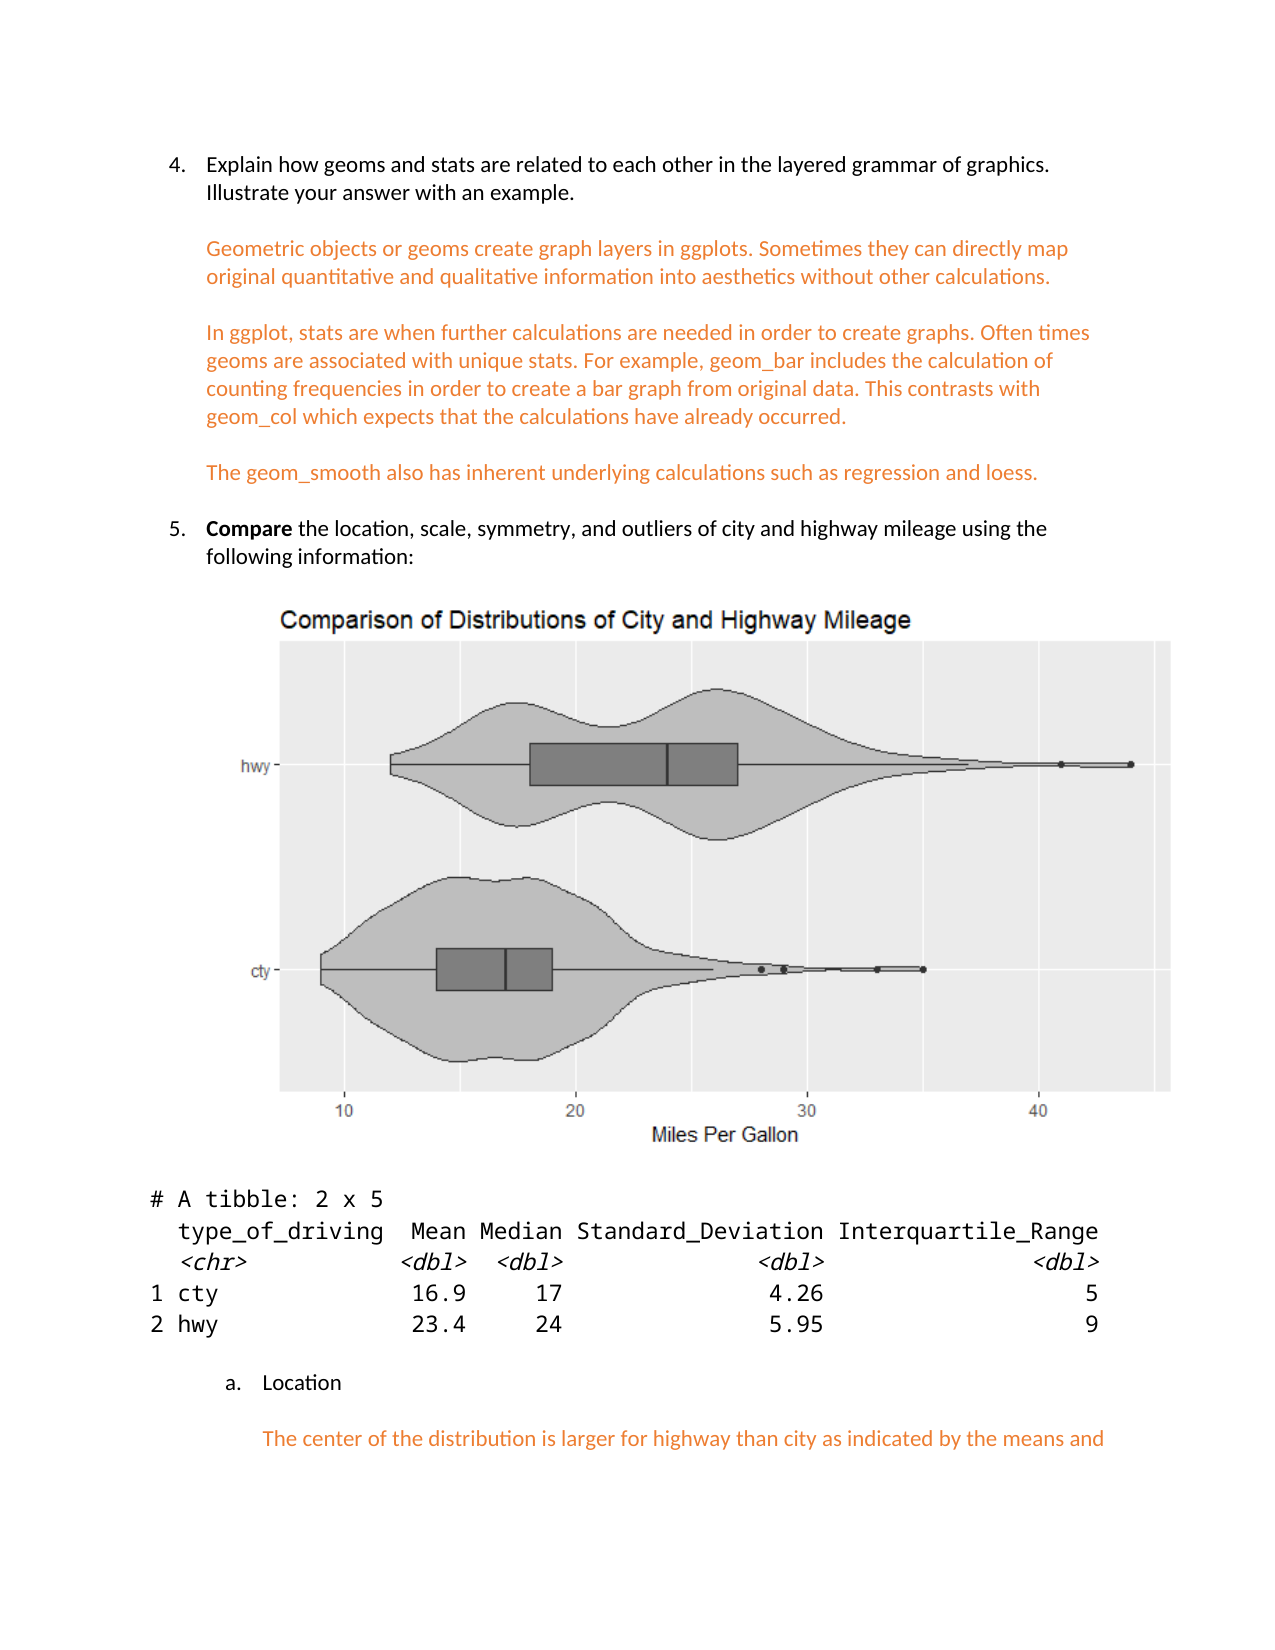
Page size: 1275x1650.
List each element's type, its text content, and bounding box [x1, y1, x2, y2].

list Explain how geoms and stats are related to each other in the layered grammar of graphics. Illustrate your answer with an example. Geometric objects or geoms create graph layers in ggplots. Sometimes they can directly map original quantitative and qualitative information into aesthetics without other calculations. In ggplot, stats are when further calculations are needed in order to create graphs. Often times geoms are associated with unique stats. For example, geom_bar includes the calculation of counting frequencies in order to create a bar graph from original data. This contrasts with geom_col which expects that the calculations have already occurred. The geom_smooth also has inherent underlying calculations such as regression and loess. [169, 150, 1125, 514]
text 1 cty 16.9 17 4.26 5 [150, 1277, 1125, 1308]
list Compare the location, scale, symmetry, and outliers of city and highway mileage using the following information: [169, 514, 1125, 570]
text # A tibble: 2 x 5 [150, 1183, 1125, 1215]
text type_of_driving Mean Median Standard_Deviation Interquartile_Range [150, 1215, 1125, 1246]
picture [206, 598, 1182, 1156]
text 2 hwy 23.4 24 5.95 9 [150, 1308, 1125, 1340]
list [225, 1368, 1125, 1452]
text <chr> <dbl> <dbl> <dbl> <dbl> [150, 1246, 1125, 1277]
